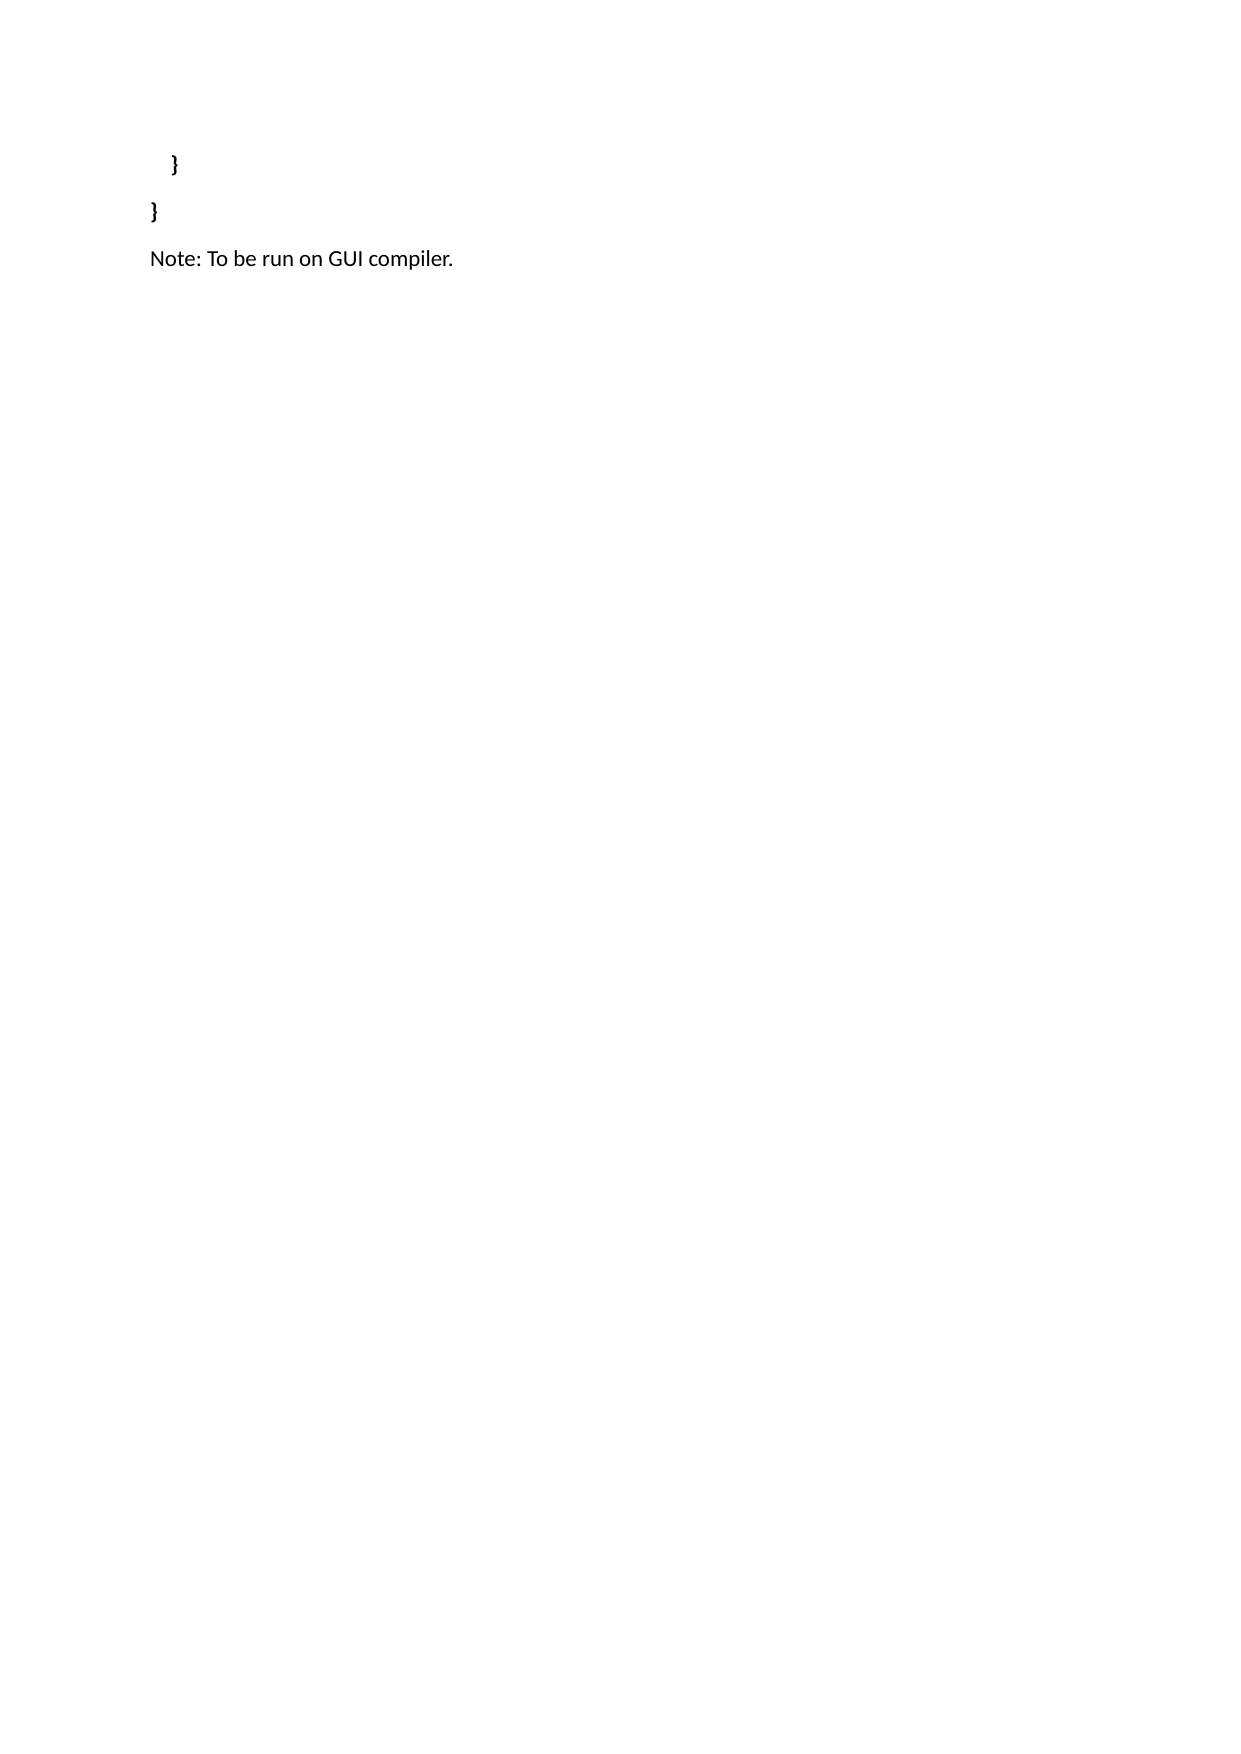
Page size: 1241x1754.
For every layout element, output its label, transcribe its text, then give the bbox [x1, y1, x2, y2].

text } [150, 150, 1090, 178]
text } [150, 197, 1090, 225]
text Note: To be run on GUI compiler. [150, 244, 1090, 272]
